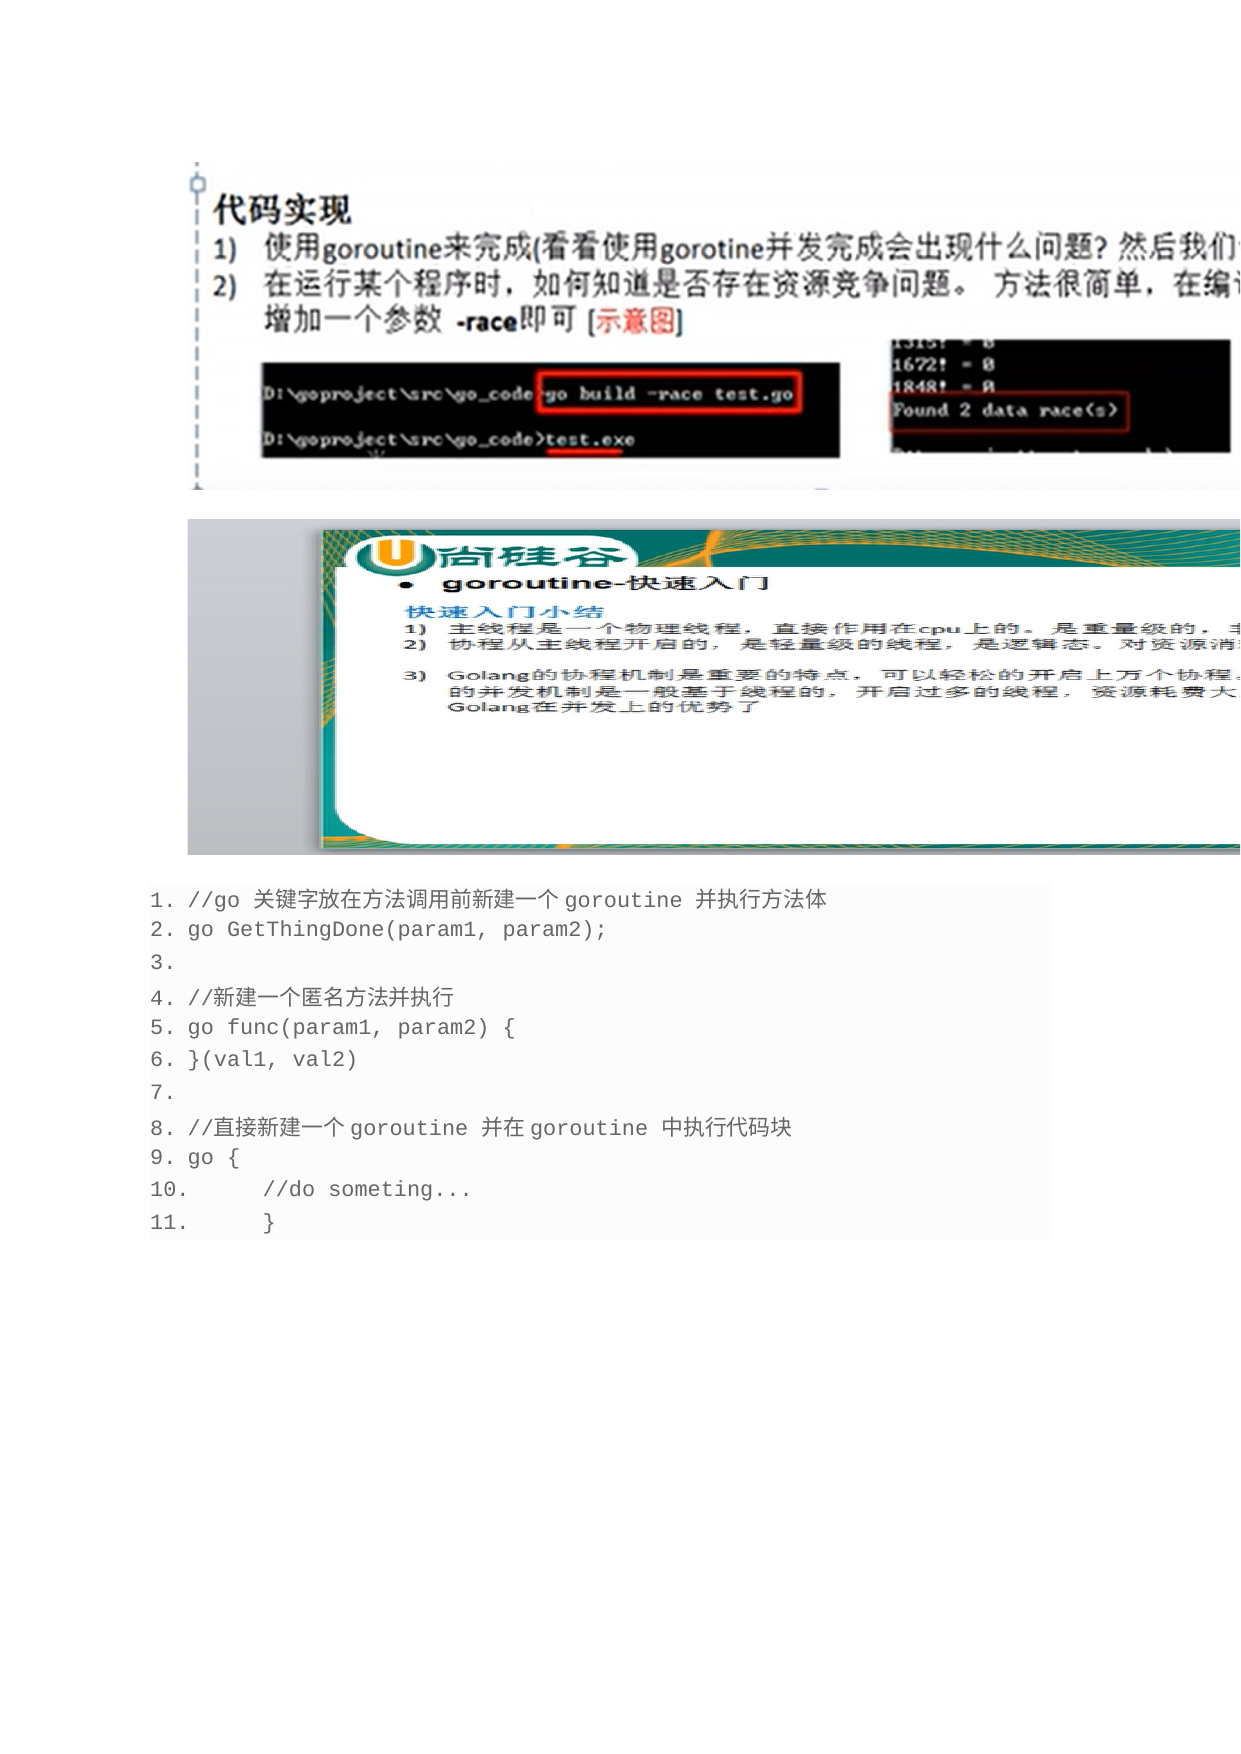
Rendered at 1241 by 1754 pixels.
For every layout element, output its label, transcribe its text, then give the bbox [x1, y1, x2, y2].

list //新建一个匿名方法并执行 [150, 979, 1053, 1012]
list //do someting... [150, 1174, 1053, 1207]
list //go 关键字放在方法调用前新建一个 goroutine 并执行方法体 [150, 882, 1053, 914]
list go GetThingDone(param1, param2); [150, 914, 1053, 947]
list }(val1, val2) [150, 1044, 1053, 1077]
list go func(param1, param2) { [150, 1012, 1053, 1044]
list go { [150, 1142, 1053, 1174]
list //直接新建一个 goroutine 并在 goroutine 中执行代码块 [150, 1109, 1053, 1142]
list } [150, 1207, 1053, 1239]
picture [187, 519, 1241, 855]
picture [187, 162, 1241, 490]
